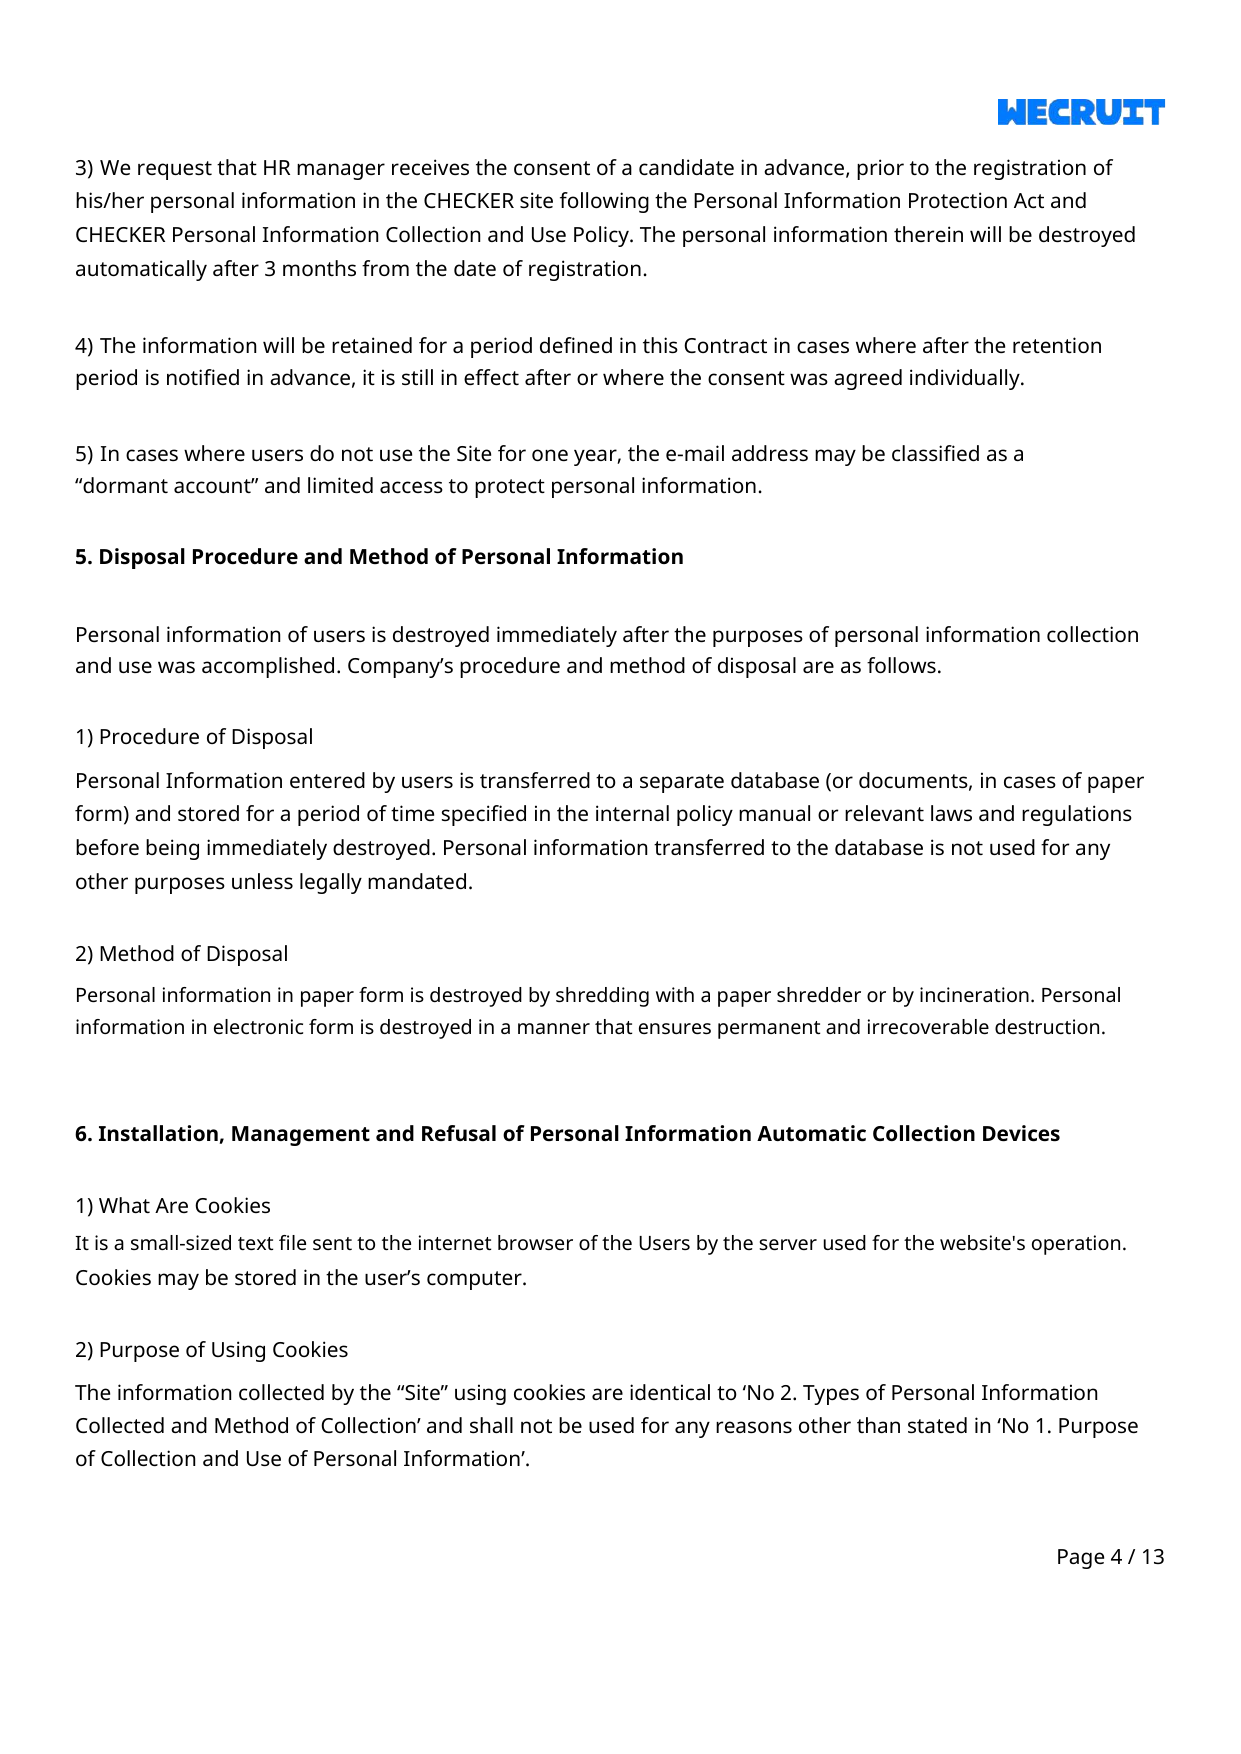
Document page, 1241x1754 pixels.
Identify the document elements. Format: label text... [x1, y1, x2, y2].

text 1) Procedure of Disposal [75, 716, 1164, 752]
text 1) What Are Cookies [75, 1184, 1164, 1221]
text 2) Method of Disposal [75, 932, 1164, 968]
text Personal Information entered by users is transferred to a separate database (or documents, in cases of paper form) and stored for a period of time specified in the internal policy manual or relevant laws and regulations before being immediately destroyed. Personal information transferred to the database is not used for any other purposes unless legally mandated. [75, 761, 1162, 896]
text 6. Installation, Management and Refusal of Personal Information Automatic Collection Devices [75, 1112, 1164, 1148]
text Page 4 / 13 [75, 1535, 1164, 1571]
list The information will be retained for a period defined in this Contract in cases where after the retention period is notified in advance, it is still in effect after or where the consent was agreed individually. [75, 328, 1152, 391]
list We request that HR manager receives the consent of a candidate in advance, prior to the registration of his/her personal information in the CHECKER site following the Personal Information Protection Act and CHECKER Personal Information Collection and Use Policy. The personal information therein will be destroyed automatically after 3 months from the date of registration. [75, 148, 1158, 283]
picture [998, 99, 1166, 125]
text 2) Purpose of Using Cookies [75, 1329, 1164, 1365]
text Personal information of users is destroyed immediately after the purposes of personal information collection and use was accomplished. Company’s procedure and method of disposal are as follows. [75, 617, 1150, 680]
text Personal information in paper form is destroyed by shredding with a paper shredder or by incineration. Personal information in electronic form is destroyed in a manner that ensures permanent and irrecoverable destruction. [75, 978, 1146, 1040]
text Cookies may be stored in the user’s computer. [75, 1257, 1164, 1293]
text 5. Disposal Procedure and Method of Personal Information [75, 535, 1164, 571]
list In cases where users do not use the Site for one year, the e-mail address may be classified as a “dormant account” and limited access to protect personal information. [75, 437, 1108, 499]
text It is a small-sized text file sent to the internet browser of the Users by the server used for the website's operation. [75, 1222, 1164, 1257]
text The information collected by the “Site” using cookies are identical to ‘No 2. Types of Personal Information Collected and Method of Collection’ and shall not be used for any reasons other than stated in ‘No 1. Purpose of Collection and Use of Personal Information’. [75, 1374, 1158, 1473]
